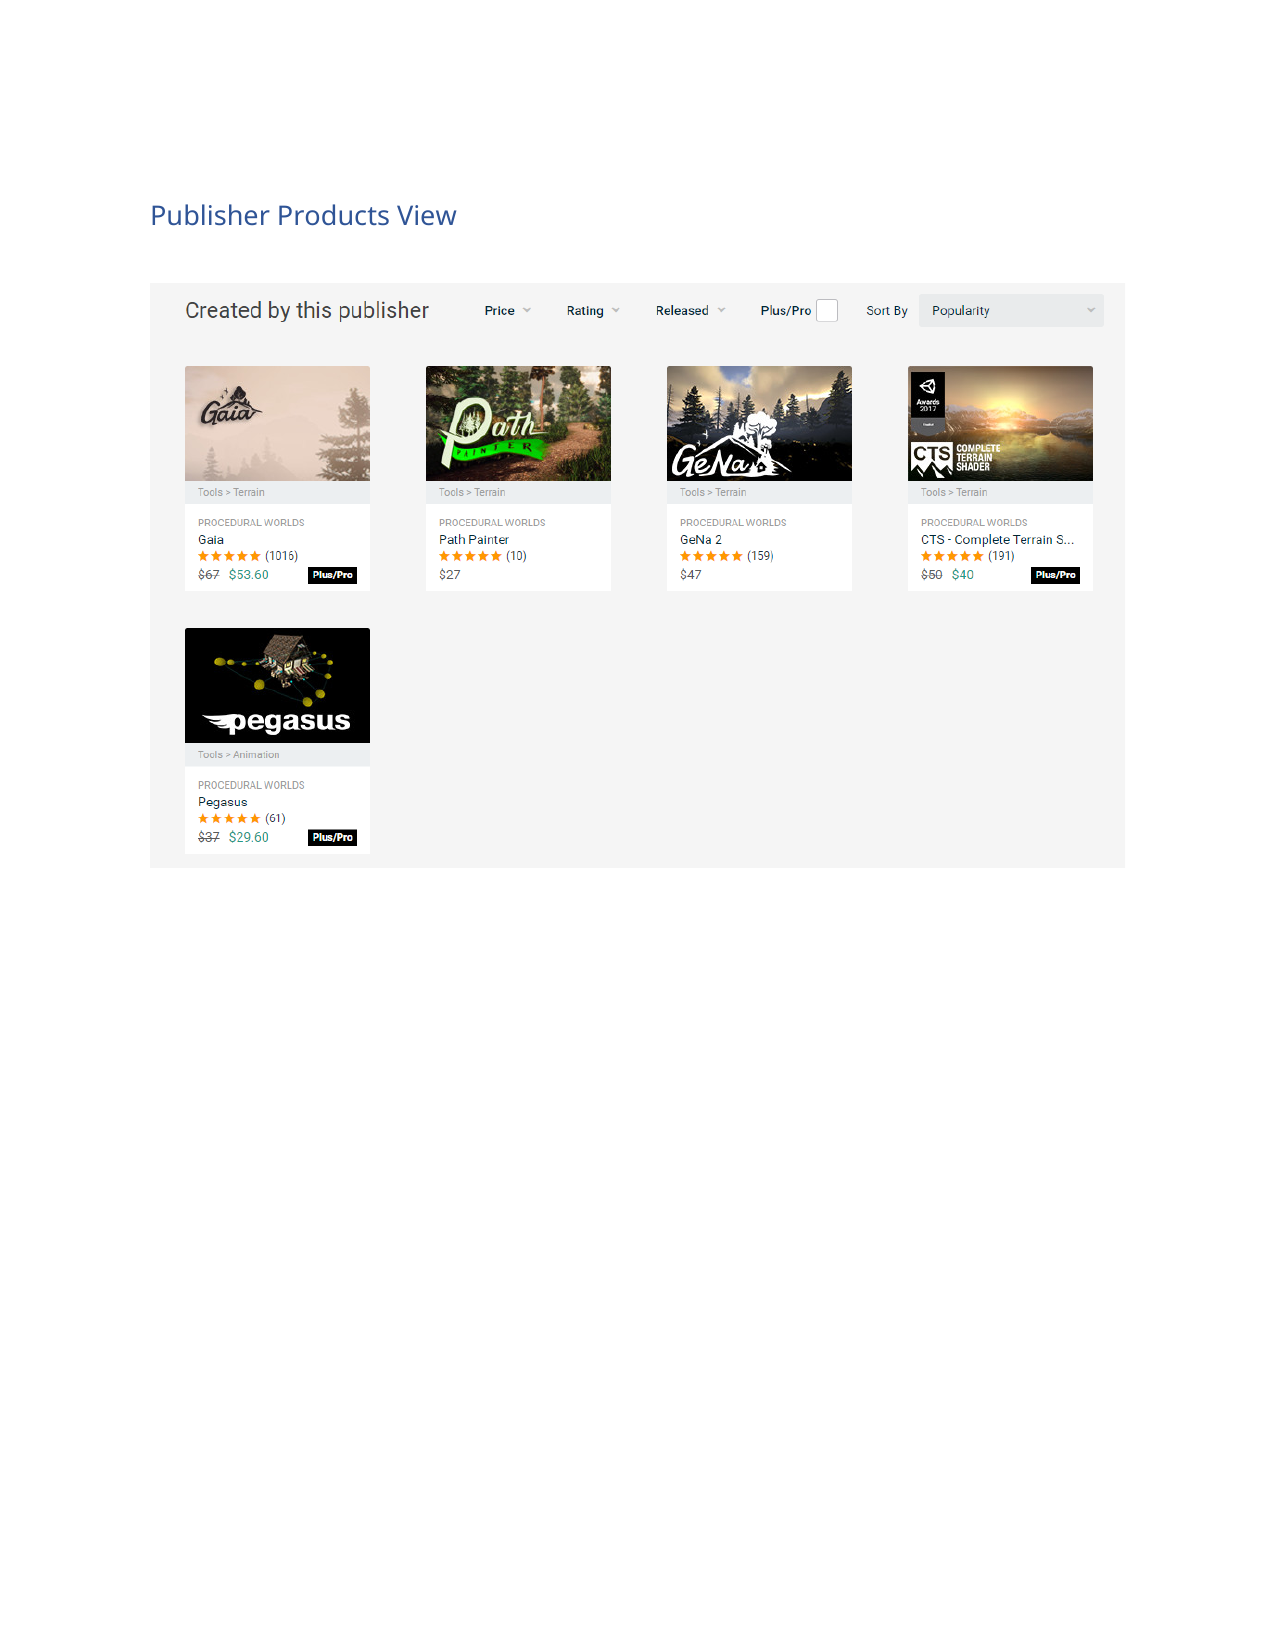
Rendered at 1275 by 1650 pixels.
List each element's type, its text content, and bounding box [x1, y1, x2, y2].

picture [150, 283, 1125, 868]
subtitle Publisher Products View [150, 197, 1125, 234]
